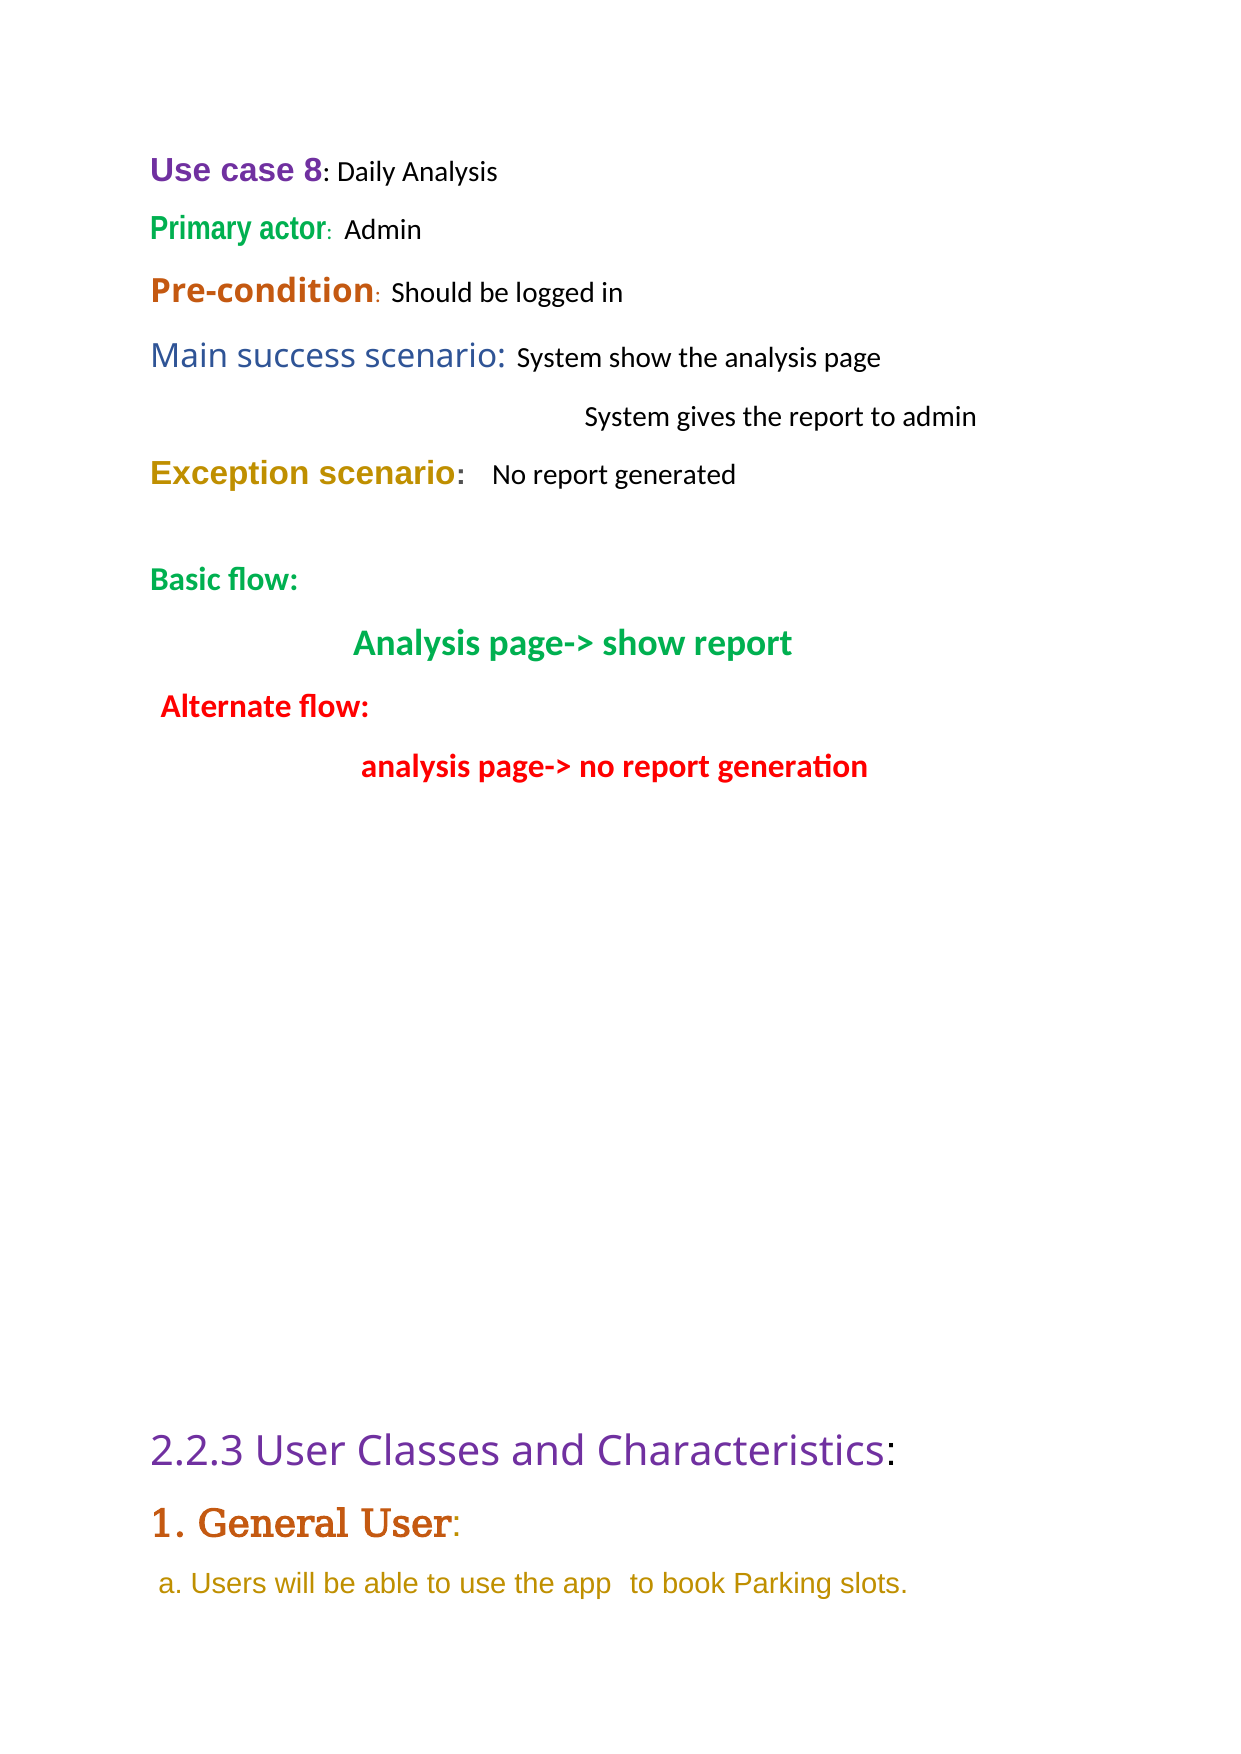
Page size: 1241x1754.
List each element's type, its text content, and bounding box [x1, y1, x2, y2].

text 2.2.3 User Classes and Characteristics: [150, 1421, 1090, 1478]
text Basic flow: [150, 558, 1090, 599]
text Alternate flow: [150, 685, 1090, 726]
text Pre-condition: Should be logged in [150, 266, 1090, 312]
text 1. General User: [150, 1499, 1090, 1544]
text Exception scenario: No report generated [150, 453, 1090, 491]
text Analysis page-> show report [150, 619, 1090, 664]
text analysis page-> no report generation [150, 745, 1090, 786]
text Primary actor: Admin [150, 208, 1090, 247]
text Main success scenario: System show the analysis page [150, 332, 1090, 377]
text Use case 8: Daily Analysis [150, 150, 1090, 189]
text a. Users will be able to use the app to book Parking slots. [150, 1567, 943, 1600]
text System gives the report to admin [150, 398, 1090, 433]
